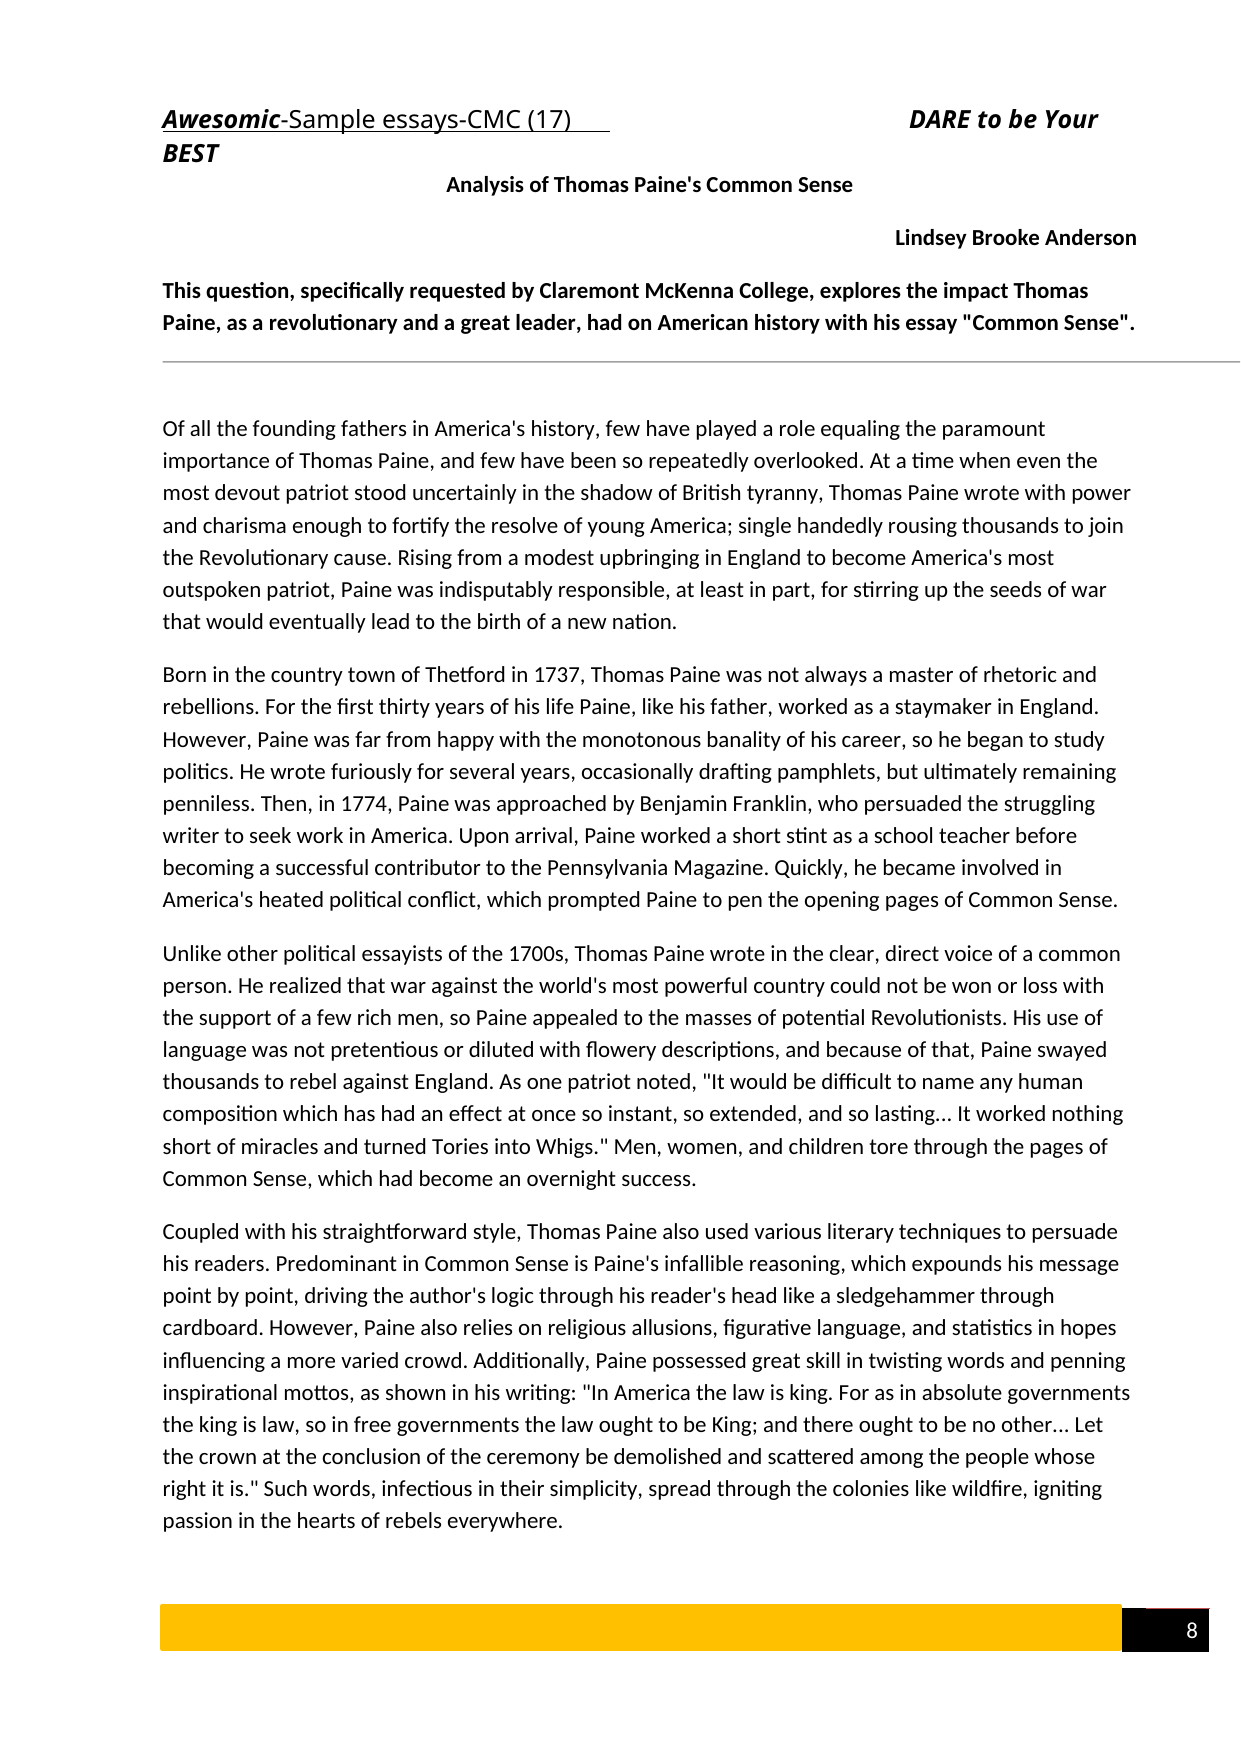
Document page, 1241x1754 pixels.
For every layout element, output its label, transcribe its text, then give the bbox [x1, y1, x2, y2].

text Of all the founding fathers in America's history, few have played a role equaling the paramount importance of Thomas Paine, and few have been so repeatedly overlooked. At a time when even the most devout patriot stood uncertainly in the shadow of British tyranny, Thomas Paine wrote with power and charisma enough to fortify the resolve of young America; single handedly rousing thousands to join the Revolutionary cause. Rising from a modest upbringing in England to become America's most outspoken patriot, Paine was indisputably responsible, at least in part, for stirring up the seeds of war that would eventually lead to the birth of a new nation. [162, 414, 1137, 635]
text This question, specifically requested by Claremont McKenna College, explores the impact Thomas Paine, as a revolutionary and a great leader, had on American history with his essay "Common Sense". [162, 276, 1137, 336]
text Coupled with his straightforward style, Thomas Paine also used various literary techniques to persuade his readers. Predominant in Common Sense is Paine's infallible reasoning, which expounds his message point by point, driving the author's logic through his reader's head like a sledgehammer through cardboard. However, Paine also relies on religious allusions, figurative language, and statistics in hopes influencing a more varied crowd. Additionally, Paine possessed great skill in twisting words and penning inspirational mottos, as shown in his writing: "In America the law is king. For as in absolute governments the king is law, so in free governments the law ought to be King; and there ought to be no other... Let the crown at the conclusion of the ceremony be demolished and scattered among the people whose right it is." Such words, infectious in their simplicity, spread through the colonies like wildfire, igniting passion in the hearts of rebels everywhere. [162, 1217, 1137, 1535]
text Lindsey Brooke Anderson [162, 223, 1137, 251]
text Unlike other political essayists of the 1700s, Thomas Paine wrote in the clear, direct voice of a common person. He realized that war against the world's most powerful country could not be won or loss with the support of a few rich men, so Paine appealed to the masses of potential Revolutionists. His use of language was not pretentious or diluted with flowery descriptions, and because of that, Paine swayed thousands to rebel against England. As one patriot noted, "It would be difficult to name any human composition which has had an effect at once so instant, so extended, and so lasting... It worked nothing short of miracles and turned Tories into Whigs." Men, women, and children tore through the pages of Common Sense, which had become an overnight success. [162, 939, 1137, 1192]
text Born in the country town of Thetford in 1737, Thomas Paine was not always a master of rhetoric and rebellions. For the first thirty years of his life Paine, like his father, worked as a staymaker in England. However, Paine was far from happy with the monotonous banality of his career, so he began to study politics. He wrote furiously for several years, occasionally drafting pamphlets, but ultimately remaining penniless. Then, in 1774, Paine was approached by Benjamin Franklin, who persuaded the struggling writer to seek work in America. Upon arrival, Paine worked a short stint as a school teacher before becoming a successful contributor to the Pennsylvania Magazine. Quickly, he became involved in America's heated political conflict, which prompted Paine to pen the opening pages of Common Sense. [162, 660, 1137, 914]
text Analysis of Thomas Paine's Common Sense [162, 170, 1137, 198]
